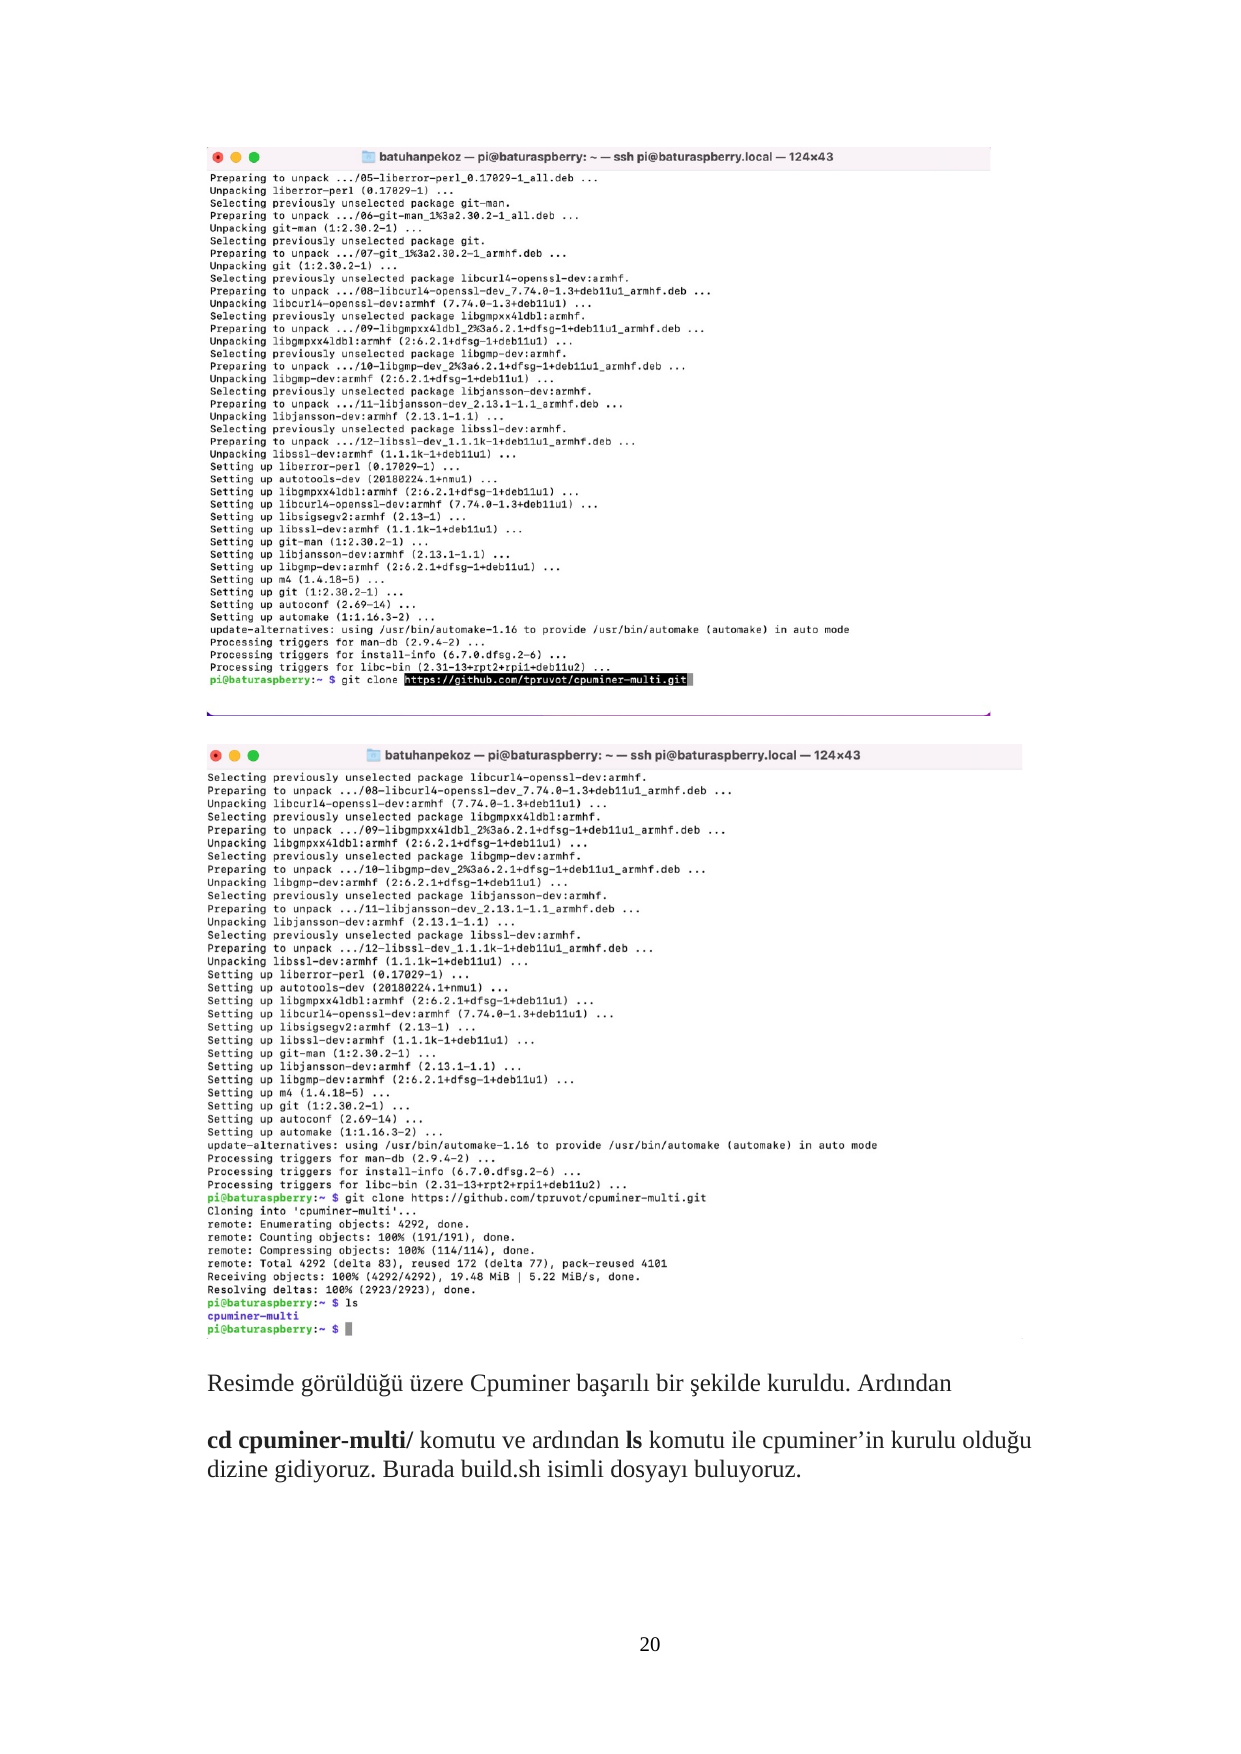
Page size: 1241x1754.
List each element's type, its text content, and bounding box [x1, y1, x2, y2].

text cd cpuminer-multi/ komutu ve ardından ls komutu ile cpuminer’in kurulu olduğu dizine gidiyoruz. Burada build.sh isimli dosyayı buluyoruz. [207, 1426, 1092, 1483]
text Resimde görüldüğü üzere Cpuminer başarılı bir şekilde kuruldu. Ardından [207, 1368, 1092, 1396]
picture [206, 744, 1023, 1339]
picture [206, 147, 991, 716]
